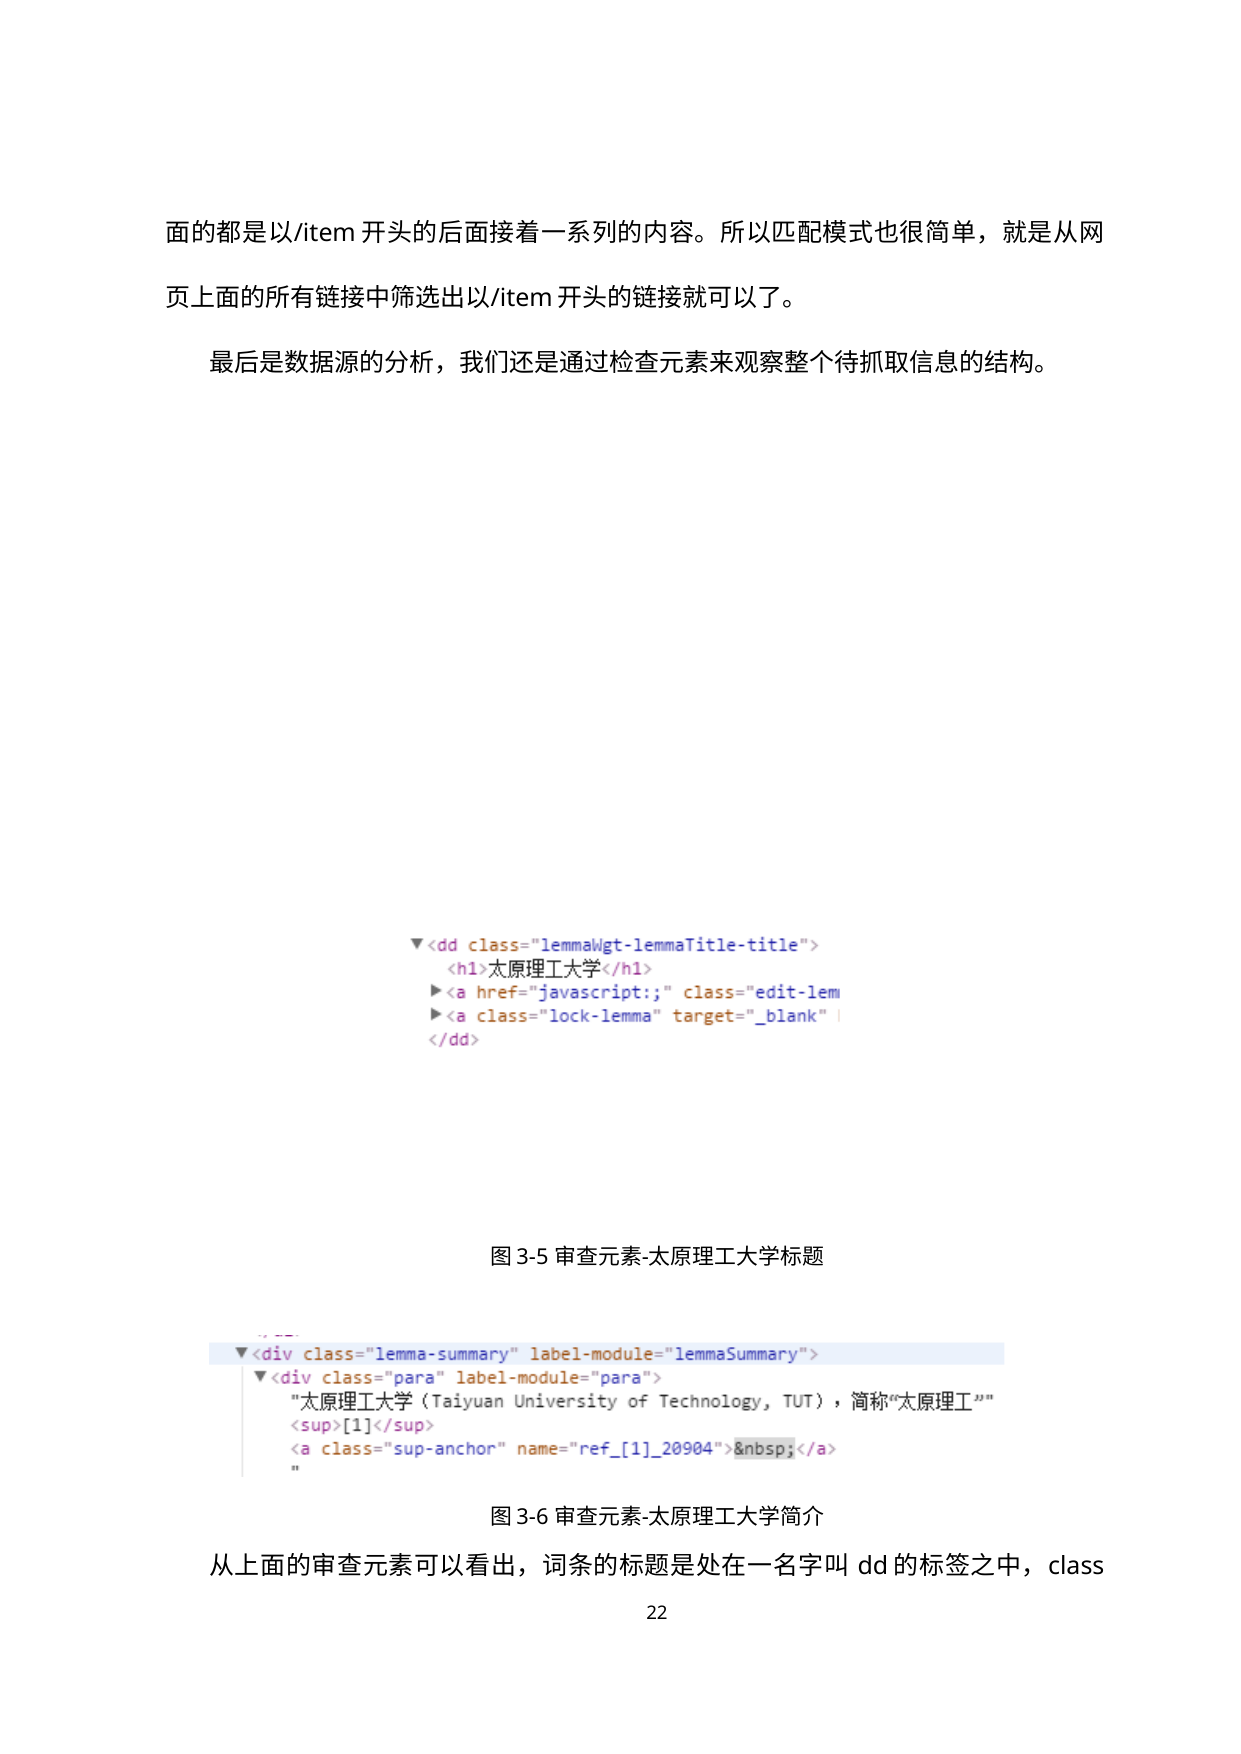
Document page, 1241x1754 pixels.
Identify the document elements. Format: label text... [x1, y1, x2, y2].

subtitle 图3-5 审查元素-太原理工大学标题 [165, 1238, 1104, 1271]
picture [209, 1335, 1005, 1477]
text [165, 198, 1104, 328]
text 最后是数据源的分析，我们还是通过检查元素来观察整个待抓取信息的结构。 [165, 328, 1104, 393]
picture [400, 934, 840, 1052]
subtitle 图3-6 审查元素-太原理工大学简介 [165, 1498, 1104, 1531]
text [165, 1531, 1104, 1596]
